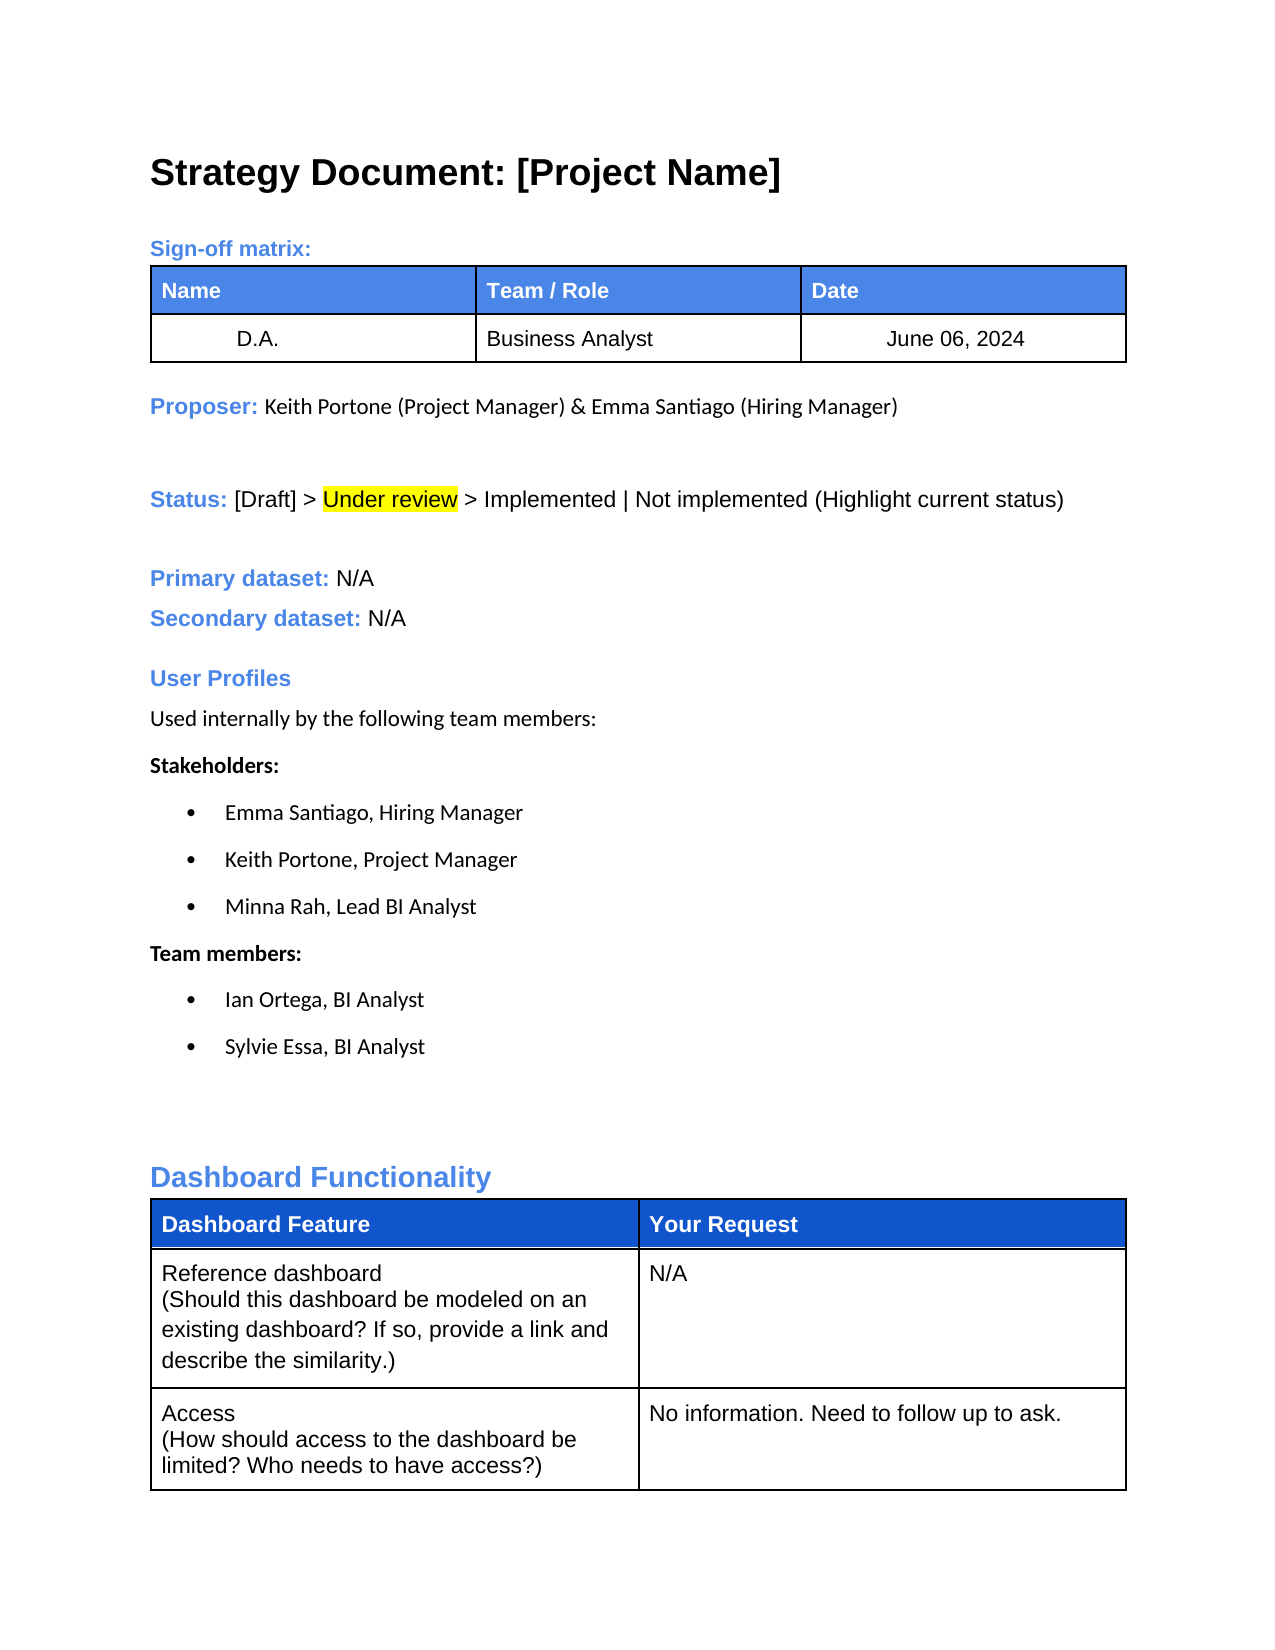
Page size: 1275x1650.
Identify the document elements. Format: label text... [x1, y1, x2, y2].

table_cell No information. Need to follow up to ask. [640, 1389, 1125, 1489]
table_cell June 06, 2024 [802, 315, 1125, 361]
title Strategy Document: [Project Name] [150, 150, 1125, 193]
table_cell Reference dashboard (Should this dashboard be modeled on an existing dashboard? If so, provide a link and describe the similarity.) [152, 1250, 638, 1387]
list Sylvie Essa, BI Analyst [187, 1032, 1125, 1060]
table_cell D.A. [152, 315, 475, 361]
table_cell Business Analyst [477, 315, 800, 361]
text Sign-off matrix: [150, 236, 1125, 261]
table_header Date [802, 267, 1125, 313]
list Ian Ortega, BI Analyst [187, 986, 1125, 1013]
text Team members: [150, 939, 1125, 967]
table_cell Access (How should access to the dashboard be limited? Who needs to have access?) [152, 1389, 638, 1489]
table_header Name [152, 267, 475, 313]
table_header Team / Role [477, 267, 800, 313]
text Primary dataset: N/A [150, 565, 1125, 591]
text Status: [Draft] > Under review > Implemented | Not implemented (Highlight current status) [458, 486, 1125, 512]
text Proposer: Keith Portone (Project Manager) & Emma Santiago (Hiring Manager) [150, 392, 1125, 420]
subtitle User Profiles [150, 665, 1125, 691]
list Keith Portone, Project Manager [187, 845, 1125, 873]
text Stakeholders: [150, 751, 1125, 779]
list Minna Rah, Lead BI Analyst [187, 892, 1125, 920]
text Used internally by the following team members: [150, 704, 1125, 732]
list Emma Santiago, Hiring Manager [187, 798, 1125, 826]
subtitle Dashboard Functionality [150, 1159, 1125, 1193]
table_header Your Request [640, 1200, 1125, 1247]
table_cell N/A [640, 1250, 1125, 1387]
text Secondary dataset: N/A [150, 604, 1125, 631]
table_header Dashboard Feature [152, 1200, 638, 1247]
